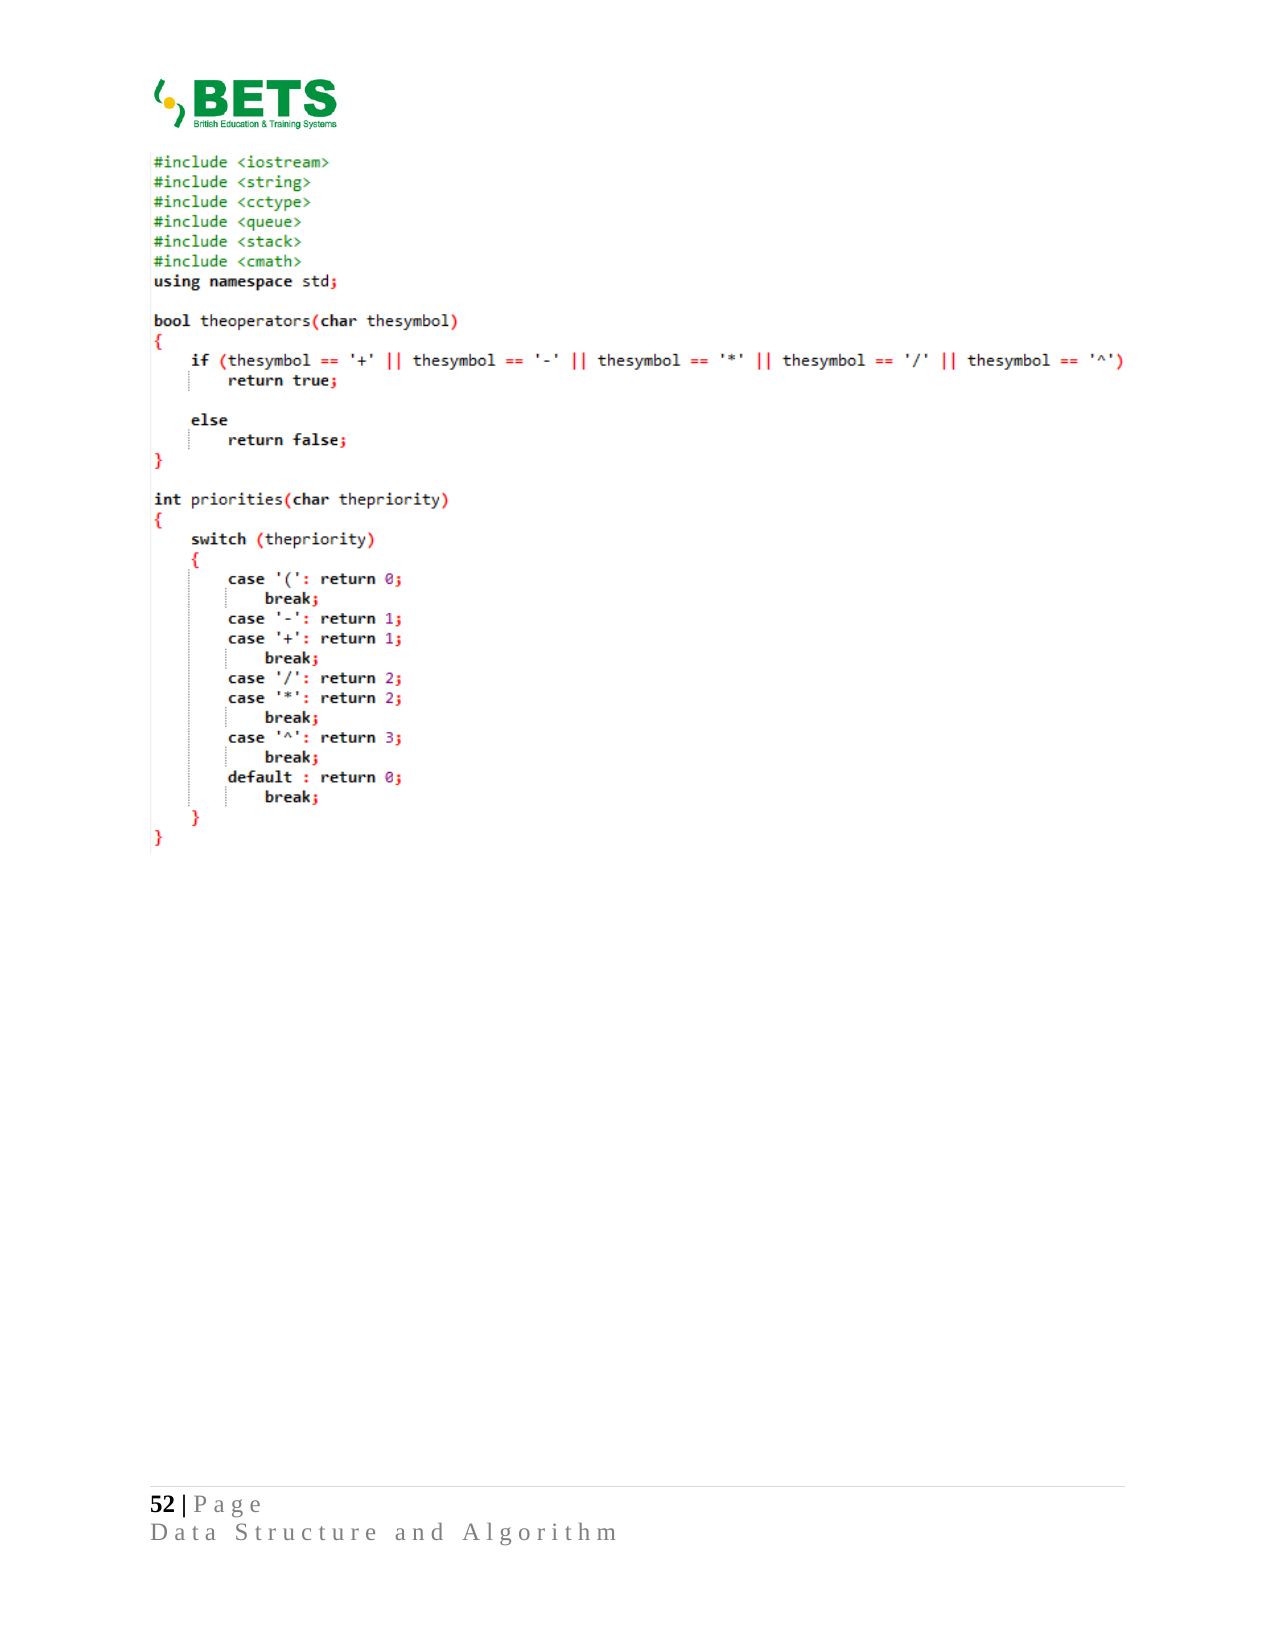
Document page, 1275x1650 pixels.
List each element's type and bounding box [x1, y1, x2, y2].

picture [150, 75, 339, 131]
picture [150, 150, 1125, 854]
